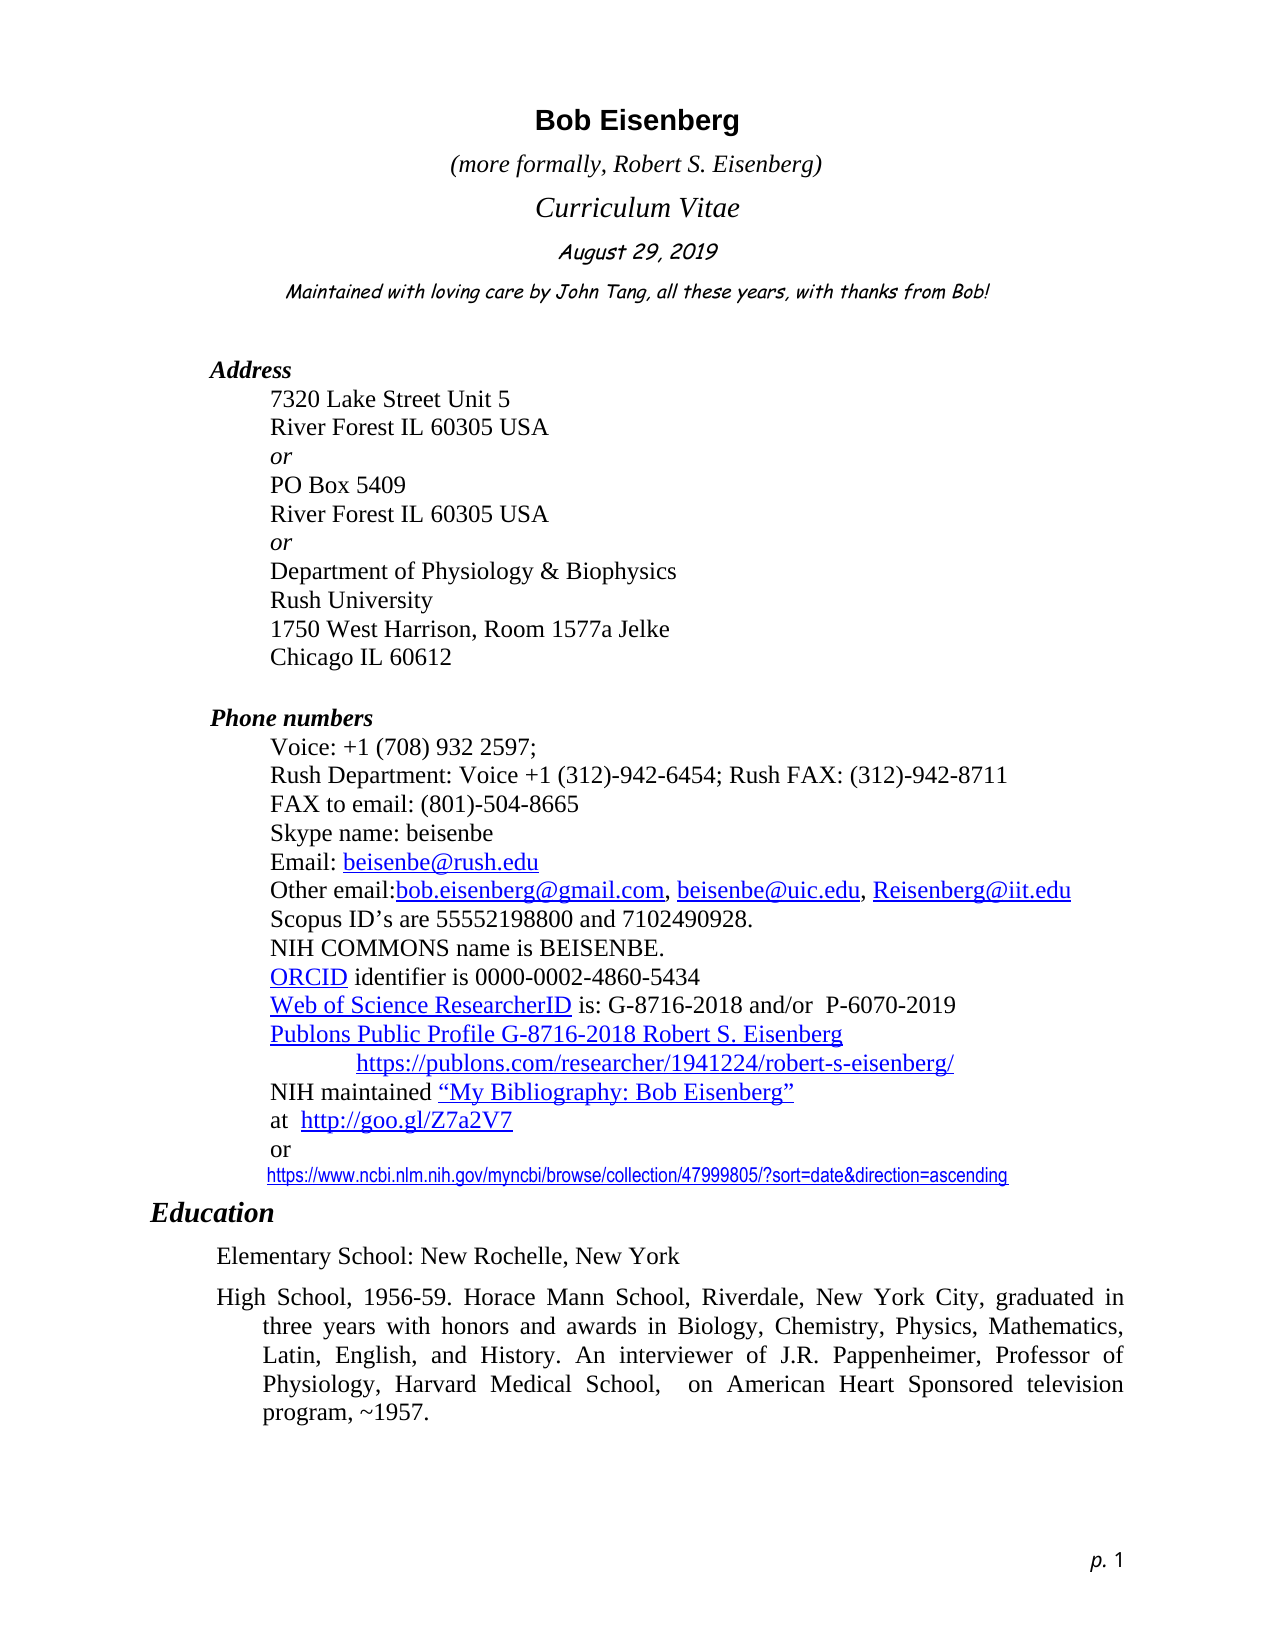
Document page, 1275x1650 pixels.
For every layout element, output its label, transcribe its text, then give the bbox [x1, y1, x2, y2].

text (more formally, Robert S. Eisenberg) [150, 149, 1125, 178]
text https://publons.com/researcher/1941224/robert-s-eisenberg/ [356, 1048, 1125, 1077]
text Address [210, 355, 1125, 384]
text August 29, 2019 [150, 236, 1125, 265]
text Curriculum Vitae [150, 190, 1125, 224]
text or [270, 527, 1125, 556]
text at http://goo.gl/Z7a2V7 [270, 1105, 1125, 1134]
text Other email:bob.eisenberg@gmail.com, beisenbe@uic.edu, Reisenberg@iit.edu [270, 875, 1125, 904]
text NIH maintained “My Bibliography: Bob Eisenberg” [270, 1077, 1125, 1105]
text River Forest IL 60305 USA [270, 499, 1125, 527]
text PO Box 5409 [270, 470, 1125, 499]
text River Forest IL 60305 USA [270, 412, 1125, 441]
text Voice: +1 (708) 932 2597; [270, 732, 1125, 760]
text or [270, 441, 1125, 470]
text Publons Public Profile G-8716-2018 Robert S. Eisenberg [270, 1019, 1125, 1048]
text ORCID identifier is 0000-0002-4860-5434 [270, 962, 1125, 990]
text 1750 West Harrison, Room 1577a Jelke [270, 614, 1125, 642]
text Rush University [270, 585, 1125, 614]
text NIH COMMONS name is BEISENBE. [270, 933, 1125, 962]
text Department of Physiology & Biophysics [270, 556, 1125, 585]
text or [270, 1134, 1125, 1163]
text Scopus ID’s are 55552198800 and 7102490928. [270, 904, 1125, 933]
text Skype name: beisenbe [270, 818, 1125, 847]
text 7320 Lake Street Unit 5 [270, 384, 1125, 412]
text Email: beisenbe@rush.edu [270, 847, 1125, 875]
text https://www.ncbi.nlm.nih.gov/myncbi/browse/collection/47999805/?sort=date&direction=ascending [150, 1163, 1125, 1187]
text FAX to email: (801)-504-8665 [270, 789, 1125, 818]
text Bob Eisenberg [150, 103, 1125, 136]
text Maintained with loving care by John Tang, all these years, with thanks from Bob! [150, 278, 1125, 304]
text High School, 1956-59. Horace Mann School, Riverdale, New York City, graduated in three years with honors and awards in Biology, Chemistry, Physics, Mathematics, Latin, English, and History. An interviewer of J.R. Pappenheimer, Professor of Physiology, Harvard Medical School, on American Heart Sponsored television program, ~1957. [216, 1282, 1125, 1426]
text Web of Science ResearcherID is: G-8716-2018 and/or P-6070-2019 [270, 990, 1125, 1019]
text Phone numbers [210, 703, 1125, 732]
text Education [150, 1195, 1125, 1229]
text Chicago IL 60612 [270, 642, 1125, 671]
text Rush Department: Voice +1 (312)-942-6454; Rush FAX: (312)-942-8711 [270, 760, 1125, 789]
text Elementary School: New Rochelle, New York [216, 1241, 1125, 1270]
